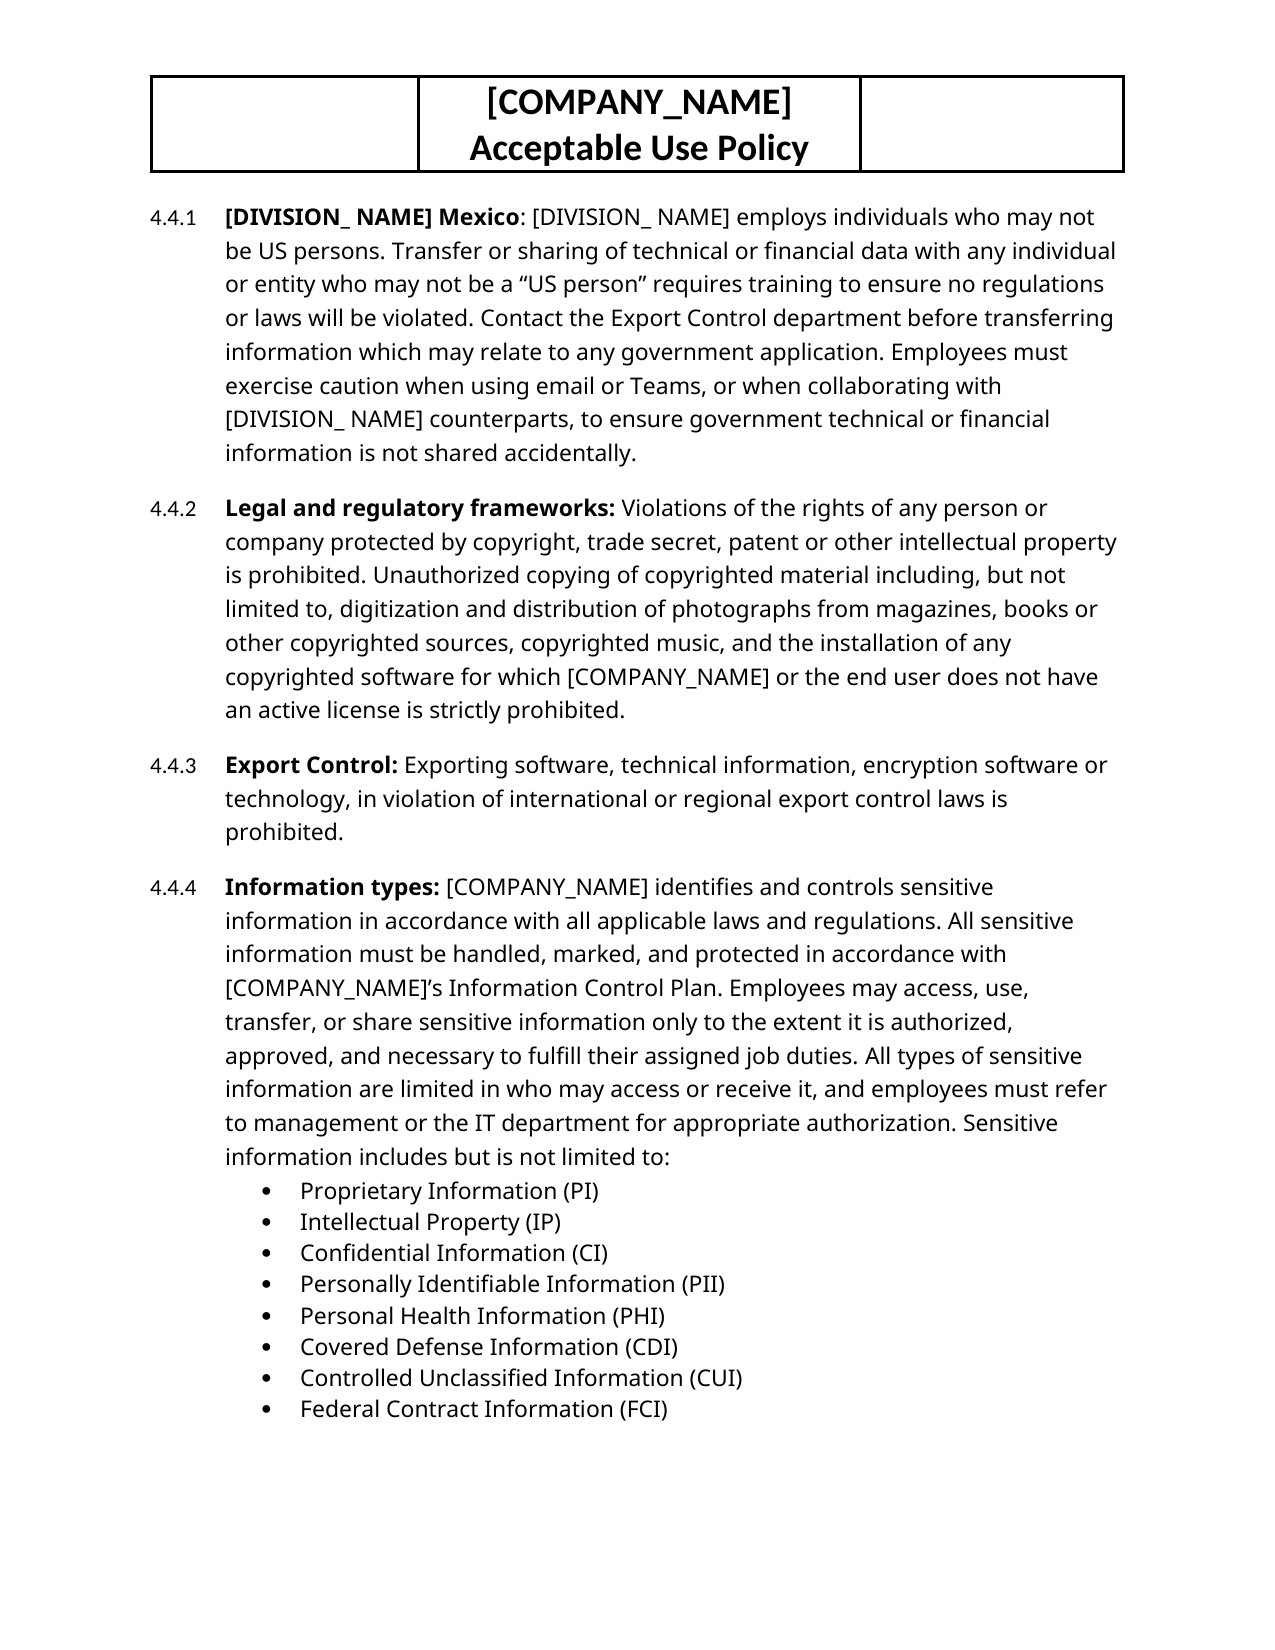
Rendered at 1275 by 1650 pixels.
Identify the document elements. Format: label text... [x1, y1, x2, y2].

list Confidential Information (CI) [262, 1237, 1125, 1268]
subtitle Legal and regulatory frameworks: Violations of the rights of any person or company protected by copyright, trade secret, patent or other intellectual property is prohibited. Unauthorized copying of copyrighted material including, but not limited to, digitization and distribution of photographs from magazines, books or other copyrighted sources, copyrighted music, and the installation of any copyrighted software for which [COMPANY_NAME] or the end user does not have an active license is strictly prohibited. [150, 492, 1125, 726]
subtitle [DIVISION_ NAME] Mexico: [DIVISION_ NAME] employs individuals who may not be US persons. Transfer or sharing of technical or financial data with any individual or entity who may not be a “US person” requires training to ensure no regulations or laws will be violated. Contact the Export Control department before transferring information which may relate to any government application. Employees must exercise caution when using email or Teams, or when collaborating with [DIVISION_ NAME] counterparts, to ensure government technical or financial information is not shared accidentally. [150, 201, 1125, 468]
list Proprietary Information (PI) [262, 1175, 1125, 1206]
list Covered Defense Information (CDI) [262, 1331, 1125, 1362]
subtitle Export Control: Exporting software, technical information, encryption software or technology, in violation of international or regional export control laws is prohibited. [150, 749, 1125, 848]
list Federal Contract Information (FCI) [262, 1393, 1125, 1425]
list Controlled Unclassified Information (CUI) [262, 1362, 1125, 1393]
list Personally Identifiable Information (PII) [262, 1268, 1125, 1300]
subtitle Information types: [COMPANY_NAME] identifies and controls sensitive information in accordance with all applicable laws and regulations. All sensitive information must be handled, marked, and protected in accordance with [COMPANY_NAME]’s Information Control Plan. Employees may access, use, transfer, or share sensitive information only to the extent it is authorized, approved, and necessary to fulfill their assigned job duties. All types of sensitive information are limited in who may access or receive it, and employees must refer to management or the IT department for appropriate authorization. Sensitive information includes but is not limited to: [150, 871, 1125, 1172]
list Intellectual Property (IP) [262, 1206, 1125, 1237]
list Personal Health Information (PHI) [262, 1300, 1125, 1331]
